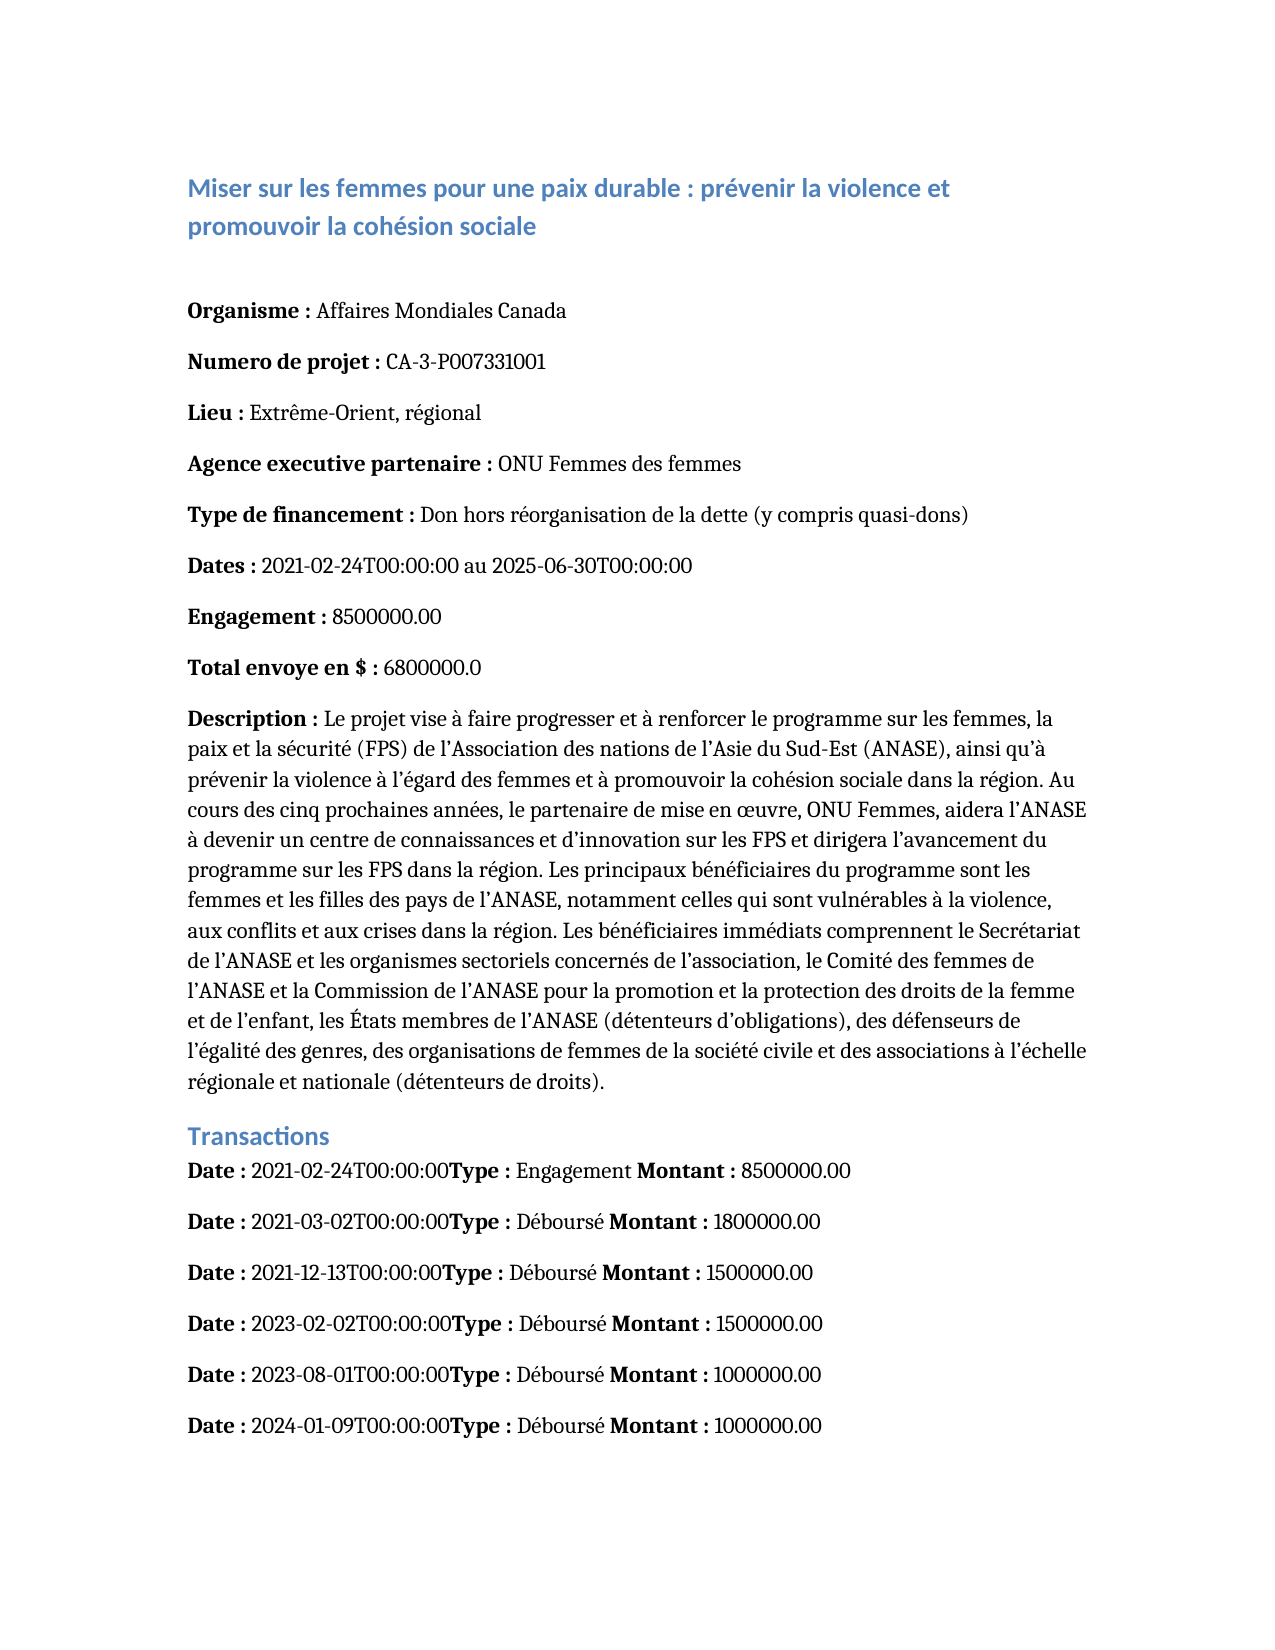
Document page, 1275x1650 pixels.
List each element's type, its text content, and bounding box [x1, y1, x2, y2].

text Dates : 2021-02-24T00:00:00 au 2025-06-30T00:00:00 [187, 553, 1087, 579]
text Description : Le projet vise à faire progresser et à renforcer le programme sur les femmes, la paix et la sécurité (FPS) de l’Association des nations de l’Asie du Sud-Est (ANASE), ainsi qu’à prévenir la violence à l’égard des femmes et à promouvoir la cohésion sociale dans la région. Au cours des cinq prochaines années, le partenaire de mise en œuvre, ONU Femmes, aidera l’ANASE à devenir un centre de connaissances et d’innovation sur les FPS et dirigera l’avancement du programme sur les FPS dans la région. Les principaux bénéficiaires du programme sont les femmes et les filles des pays de l’ANASE, notamment celles qui sont vulnérables à la violence, aux conflits et aux crises dans la région. Les bénéficiaires immédiats comprennent le Secrétariat de l’ANASE et les organismes sectoriels concernés de l’association, le Comité des femmes de l’ANASE et la Commission de l’ANASE pour la promotion et la protection des droits de la femme et de l’enfant, les États membres de l’ANASE (détenteurs d’obligations), des défenseurs de l’égalité des genres, des organisations de femmes de la société civile et des associations à l’échelle régionale et nationale (détenteurs de droits). [187, 706, 1087, 1095]
text Total envoye en $ : 6800000.0 [187, 655, 1087, 681]
text Numero de projet : CA-3-P007331001 [187, 349, 1087, 375]
text Engagement : 8500000.00 [187, 604, 1087, 630]
text Date : 2023-08-01T00:00:00Type : Déboursé Montant : 1000000.00 [187, 1362, 1087, 1388]
text Date : 2024-01-09T00:00:00Type : Déboursé Montant : 1000000.00 [187, 1413, 1087, 1439]
text Date : 2021-03-02T00:00:00Type : Déboursé Montant : 1800000.00 [187, 1208, 1087, 1235]
text Agence executive partenaire : ONU Femmes des femmes [187, 451, 1087, 477]
text Type de financement : Don hors réorganisation de la dette (y compris quasi-dons) [187, 502, 1087, 528]
text Date : 2021-02-24T00:00:00Type : Engagement Montant : 8500000.00 [187, 1157, 1087, 1184]
subtitle Transactions [187, 1119, 1087, 1153]
text Organisme : Affaires Mondiales Canada [187, 298, 1087, 324]
text Lieu : Extrême-Orient, régional [187, 400, 1087, 426]
text Date : 2021-12-13T00:00:00Type : Déboursé Montant : 1500000.00 [187, 1259, 1087, 1286]
text Date : 2023-02-02T00:00:00Type : Déboursé Montant : 1500000.00 [187, 1311, 1087, 1337]
subtitle Miser sur les femmes pour une paix durable : prévenir la violence et promouvoir la cohésion sociale [187, 171, 1087, 242]
